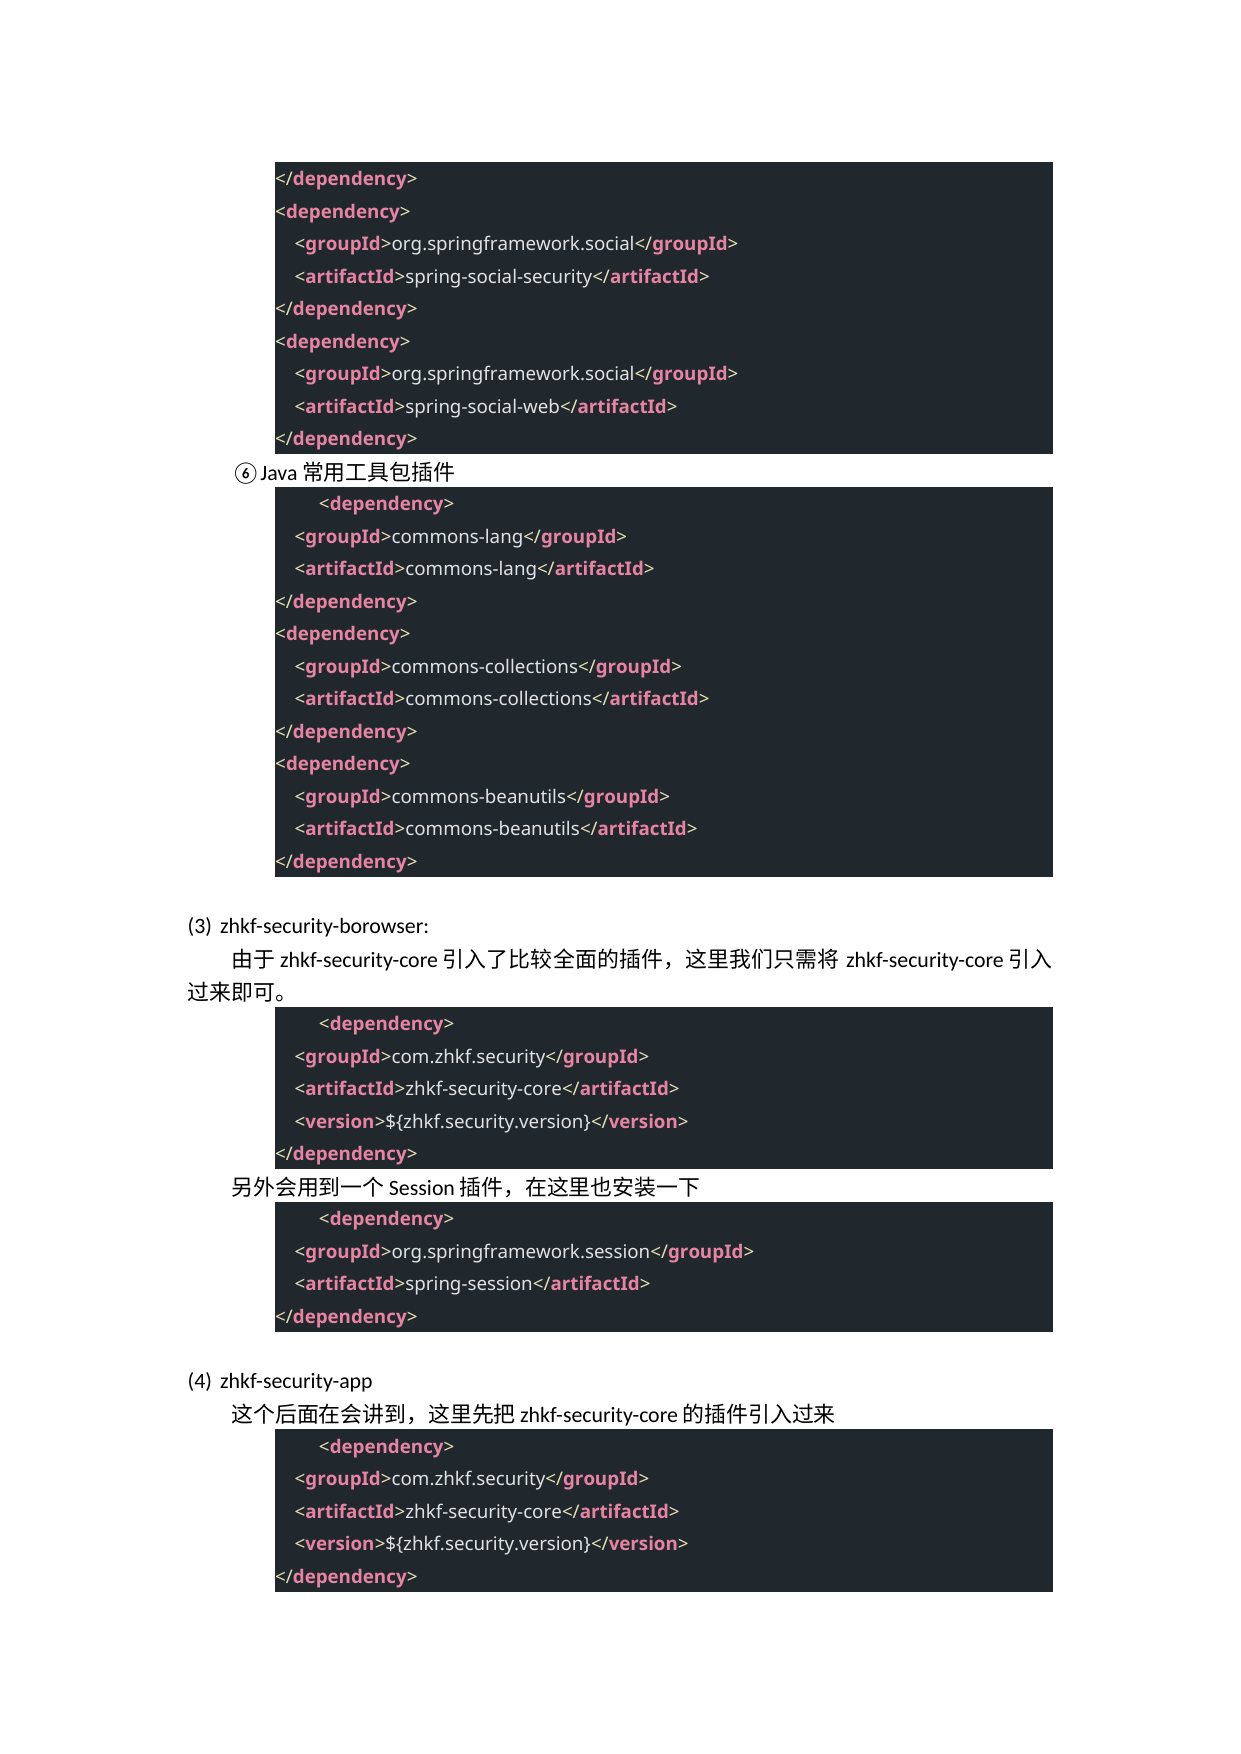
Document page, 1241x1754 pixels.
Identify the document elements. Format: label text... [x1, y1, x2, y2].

text 由于zhkf-security-core引入了比较全面的插件，这里我们只需将zhkf-security-core引入过来即可。 [187, 942, 1053, 1007]
text <dependency> <groupId>commons-lang</groupId> <artifactId>commons-lang</artifactId> </dependency> <dependency> <groupId>commons-collections</groupId> <artifactId>commons-collections</artifactId> </dependency> <dependency> <groupId>commons-beanutils</groupId> <artifactId>commons-beanutils</artifactId> </dependency> [275, 487, 1053, 877]
text <dependency> <groupId>com.zhkf.security</groupId> <artifactId>zhkf-security-core</artifactId> <version>${zhkf.security.version}</version> </dependency> [275, 1429, 1053, 1592]
list zhkf-security-borowser: [187, 909, 1053, 942]
list zhkf-security-app [187, 1364, 1053, 1397]
text <dependency> <groupId>org.springframework.session</groupId> <artifactId>spring-session</artifactId> </dependency> [275, 1202, 1053, 1332]
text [275, 162, 1053, 454]
text ⑥Java常用工具包插件 [187, 454, 1053, 487]
text <dependency> <groupId>com.zhkf.security</groupId> <artifactId>zhkf-security-core</artifactId> <version>${zhkf.security.version}</version> </dependency> [275, 1007, 1053, 1169]
text 这个后面在会讲到，这里先把zhkf-security-core的插件引入过来 [187, 1397, 1053, 1429]
text 另外会用到一个Session插件，在这里也安装一下 [187, 1169, 1053, 1202]
